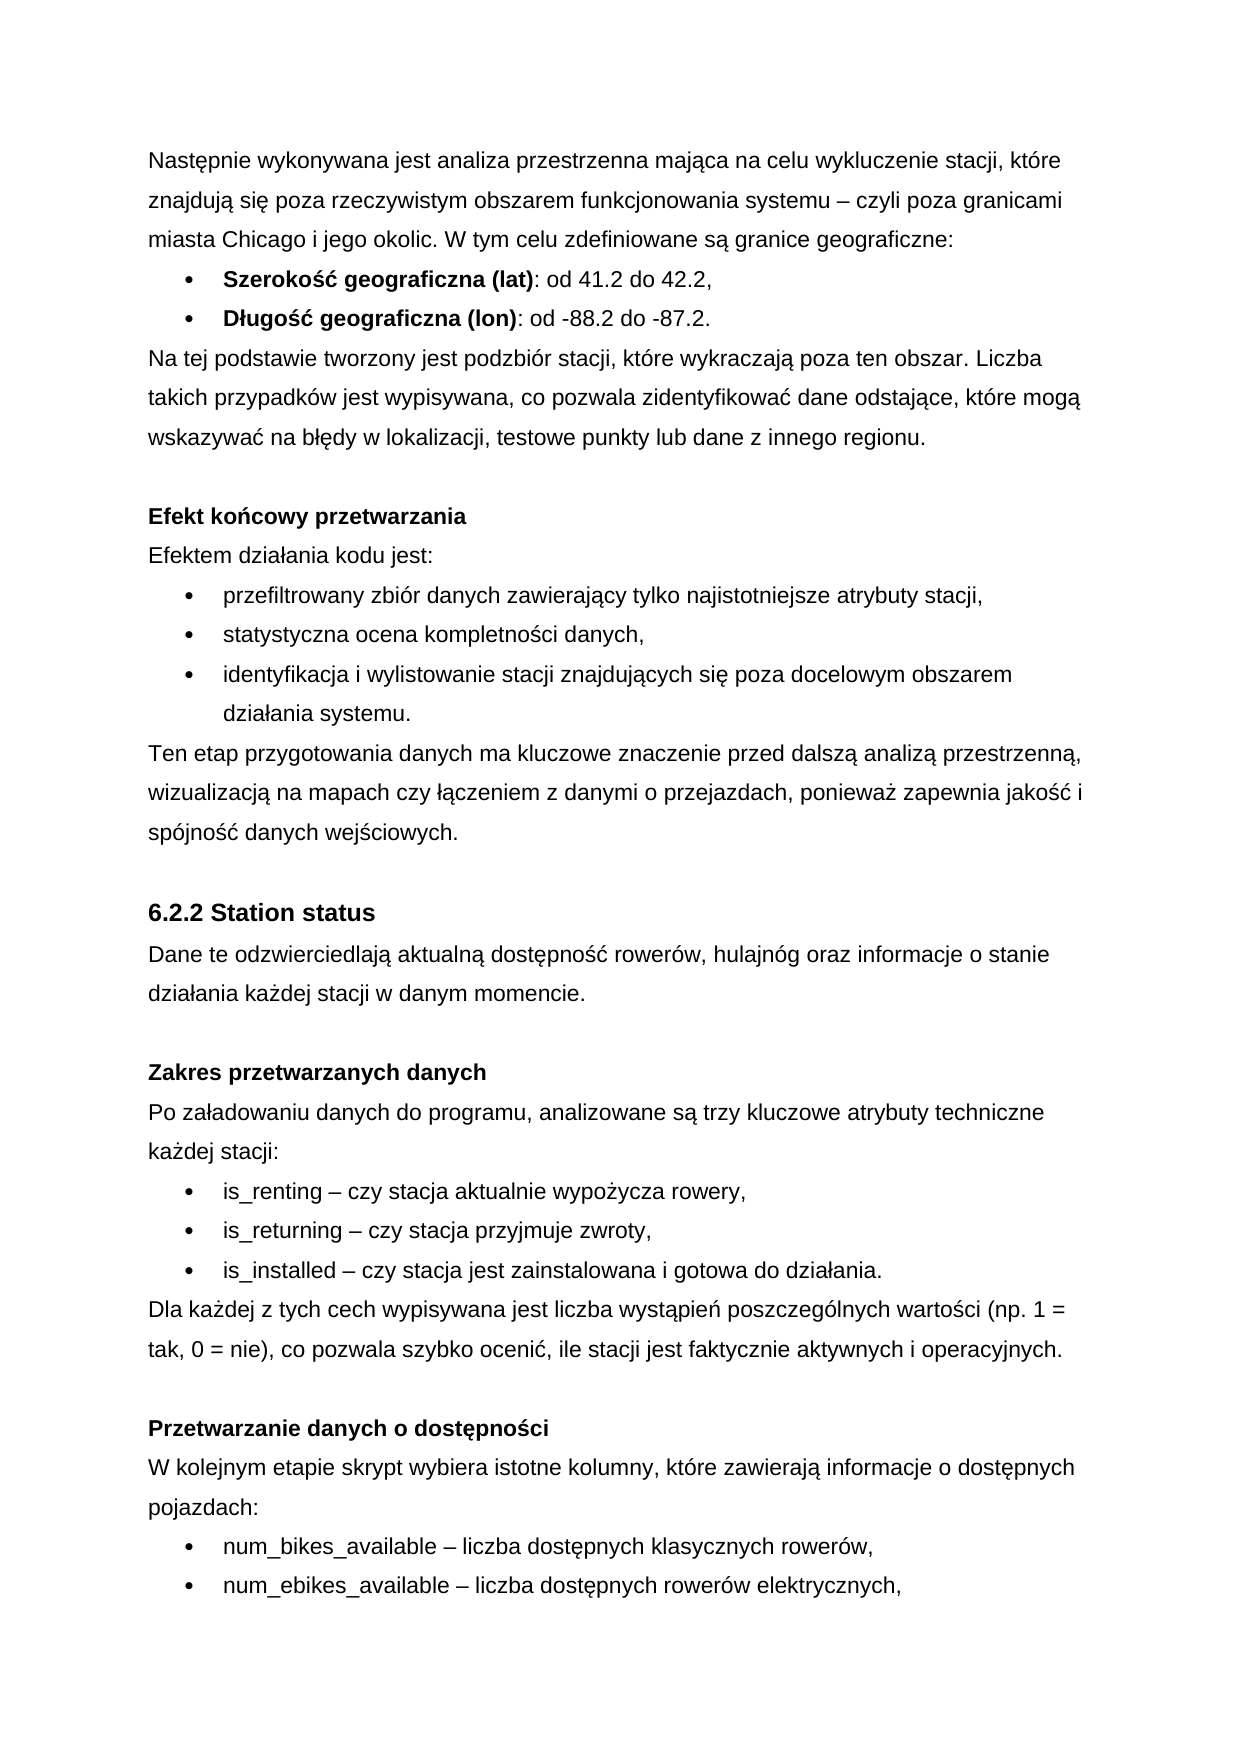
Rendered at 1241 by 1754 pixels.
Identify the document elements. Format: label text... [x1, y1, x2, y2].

text Zakres przetwarzanych danych [148, 1059, 1090, 1086]
text Przetwarzanie danych o dostępności [148, 1414, 1090, 1441]
text Następnie wykonywana jest analiza przestrzenna mająca na celu wykluczenie stacji, które znajdują się poza rzeczywistym obszarem funkcjonowania systemu – czyli poza granicami miasta Chicago i jego okolic. W tym celu zdefiniowane są granice geograficzne: [148, 147, 1090, 253]
list przefiltrowany zbiór danych zawierający tylko najistotniejsze atrybuty stacji, [185, 582, 1090, 608]
text Efektem działania kodu jest: [148, 542, 1090, 569]
list is_returning – czy stacja przyjmuje zwroty, [185, 1217, 1090, 1243]
text Dane te odzwierciedlają aktualną dostępność rowerów, hulajnóg oraz informacje o stanie działania każdej stacji w danym momencie. [148, 941, 1090, 1007]
text Dla każdej z tych cech wypisywana jest liczba wystąpień poszczególnych wartości (np. 1 = tak, 0 = nie), co pozwala szybko ocenić, ile stacji jest faktycznie aktywnych i operacyjnych. [148, 1296, 1090, 1362]
text Po załadowaniu danych do programu, analizowane są trzy kluczowe atrybuty techniczne każdej stacji: [148, 1099, 1090, 1164]
text W kolejnym etapie skrypt wybiera istotne kolumny, które zawierają informacje o dostępnych pojazdach: [148, 1454, 1090, 1520]
list is_renting – czy stacja aktualnie wypożycza rowery, [185, 1178, 1090, 1204]
text Ten etap przygotowania danych ma kluczowe znaczenie przed dalszą analizą przestrzenną, wizualizacją na mapach czy łączeniem z danymi o przejazdach, ponieważ zapewnia jakość i spójność danych wejściowych. [148, 740, 1090, 845]
list is_installed – czy stacja jest zainstalowana i gotowa do działania. [185, 1257, 1090, 1283]
list statystyczna ocena kompletności danych, [185, 621, 1090, 648]
list num_bikes_available – liczba dostępnych klasycznych rowerów, [185, 1533, 1090, 1559]
list identyfikacja i wylistowanie stacji znajdujących się poza docelowym obszarem działania systemu. [185, 661, 1090, 727]
list num_ebikes_available – liczba dostępnych rowerów elektrycznych, [185, 1572, 1090, 1599]
text 6.2.2 Station status [148, 898, 1090, 926]
text Efekt końcowy przetwarzania [148, 503, 1090, 529]
text Na tej podstawie tworzony jest podzbiór stacji, które wykraczają poza ten obszar. Liczba takich przypadków jest wypisywana, co pozwala zidentyfikować dane odstające, które mogą wskazywać na błędy w lokalizacji, testowe punkty lub dane z innego regionu. [148, 345, 1090, 450]
list Długość geograficzna (lon): od -88.2 do -87.2. [185, 305, 1090, 332]
list Szerokość geograficzna (lat): od 41.2 do 42.2, [185, 266, 1090, 292]
